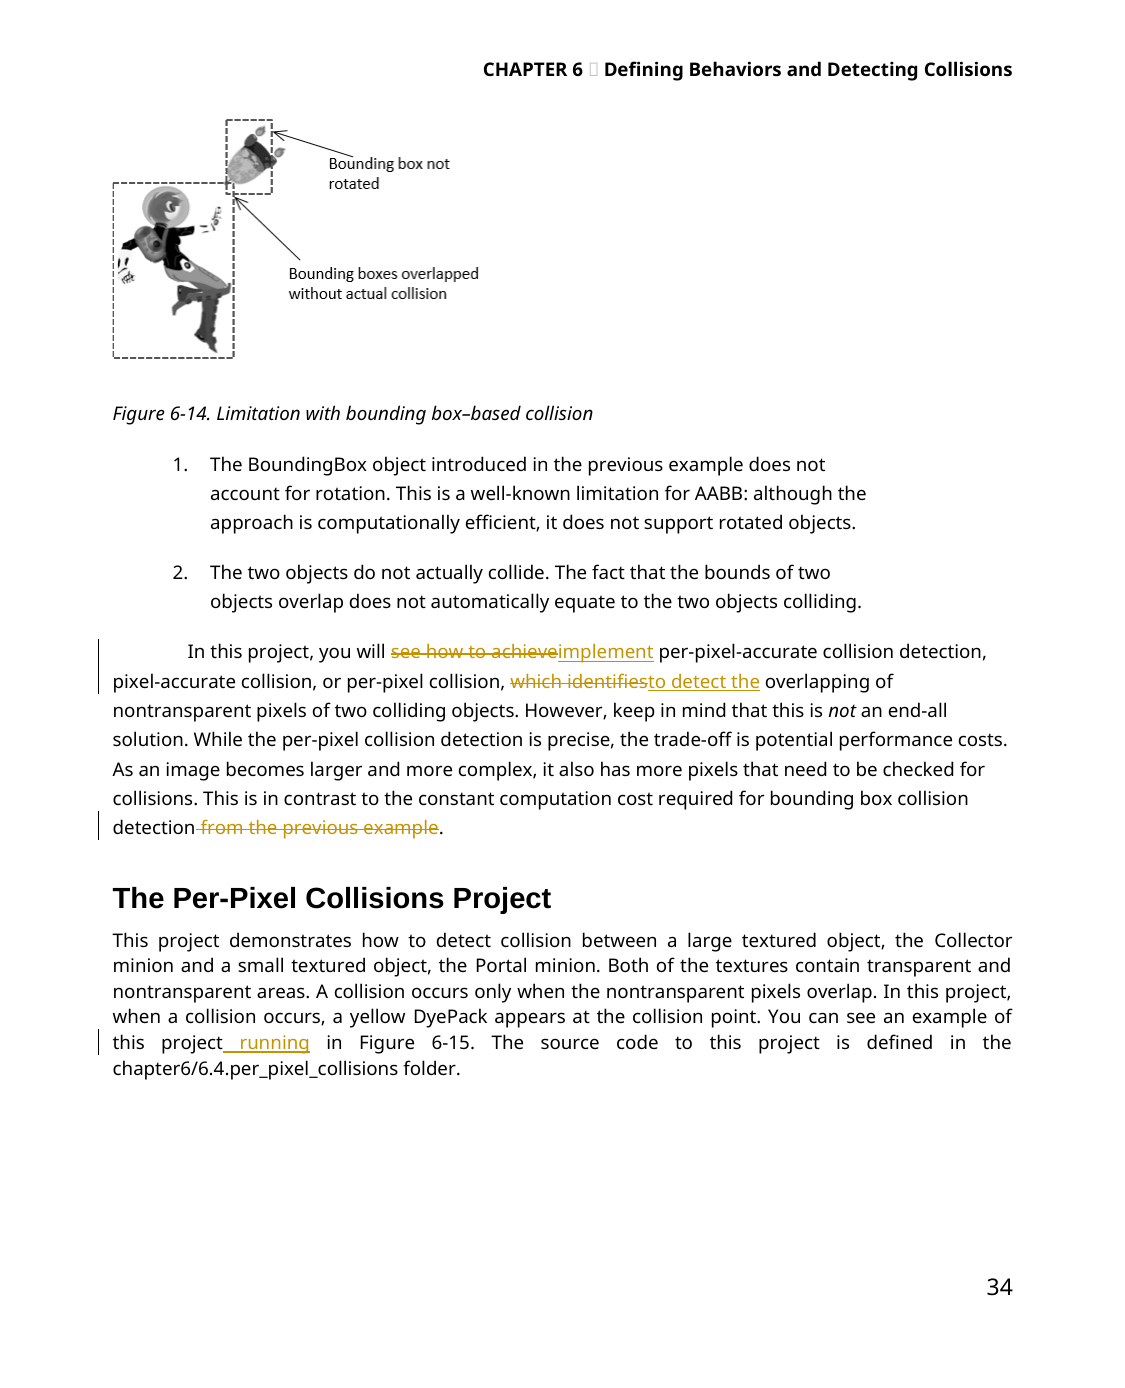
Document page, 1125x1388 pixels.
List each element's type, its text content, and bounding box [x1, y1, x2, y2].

subtitle The Per-Pixel Collisions Project [112, 881, 1012, 915]
text In this project, you will per-pixel-accurate collision detection, pixel-accurate collision, or per-pixel collision, overlapping of nontransparent pixels of two colliding objects. However, keep in mind that this is not an end-all solution. While the per-pixel collision detection is precise, the trade-off is potential performance costs. As an image becomes larger and more complex, it also has more pixels that need to be checked for collisions. This is in contrast to the constant computation cost required for bounding box collision detection. [112, 639, 1012, 840]
text This project demonstrates how to detect collision between a large textured object, the Collector minion and a small textured object, the Portal minion. Both of the textures contain transparent and nontransparent areas. A collision occurs only when the nontransparent pixels overlap. In this project, when a collision occurs, a yellow DyePack appears at the collision point. You can see an example of this project in Figure 6-15. The source code to this project is defined in the chapter6/6.4.per_pixel_collisions folder. [112, 927, 1012, 1080]
list The BoundingBox object introduced in the previous example does not account for rotation. This is a well-known limitation for AABB: although the approach is computationally efficient, it does not support rotated objects. [172, 451, 892, 535]
list The two objects do not actually collide. The fact that the bounds of two objects overlap does not automatically equate to the two objects colliding. [172, 559, 892, 614]
text Figure 6-14. Limitation with bounding box–based collision [112, 400, 1012, 426]
